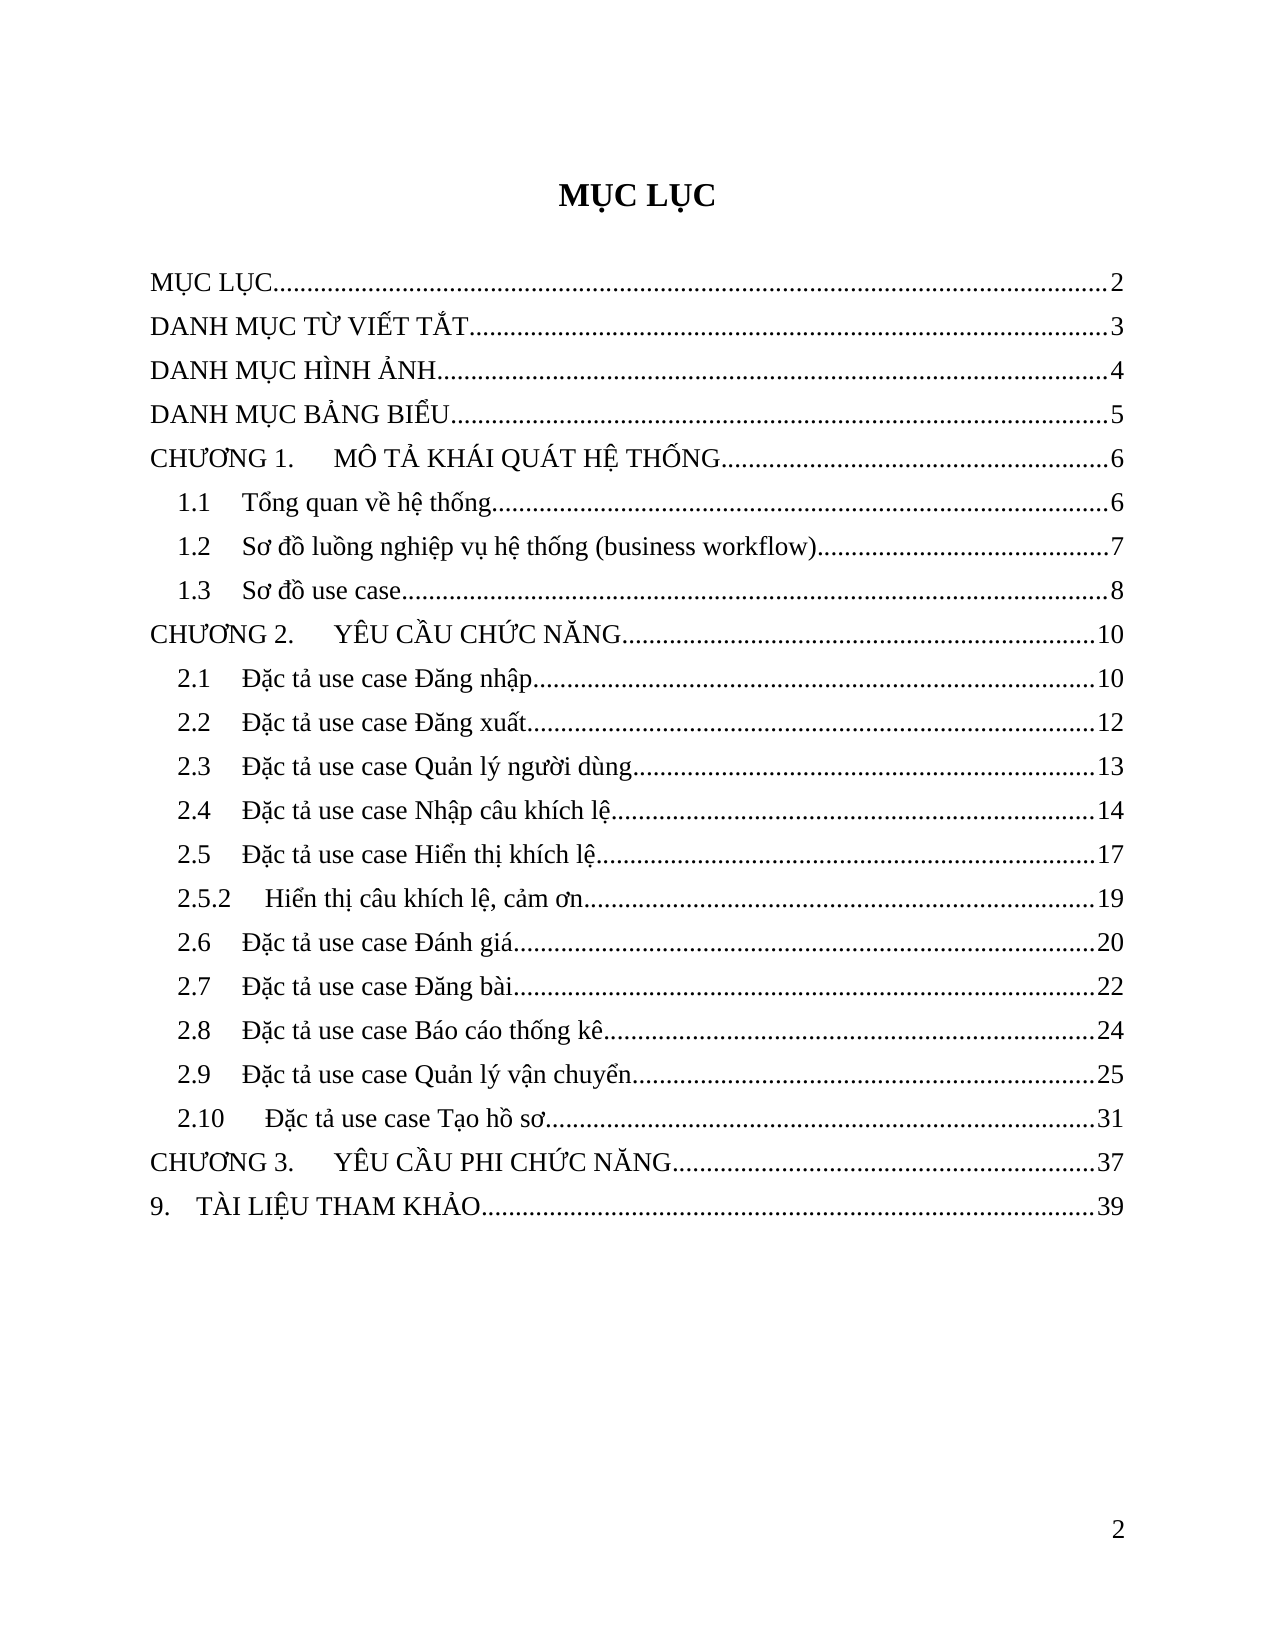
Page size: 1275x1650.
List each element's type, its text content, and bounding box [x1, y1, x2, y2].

subtitle MỤC LỤC [150, 175, 1125, 213]
